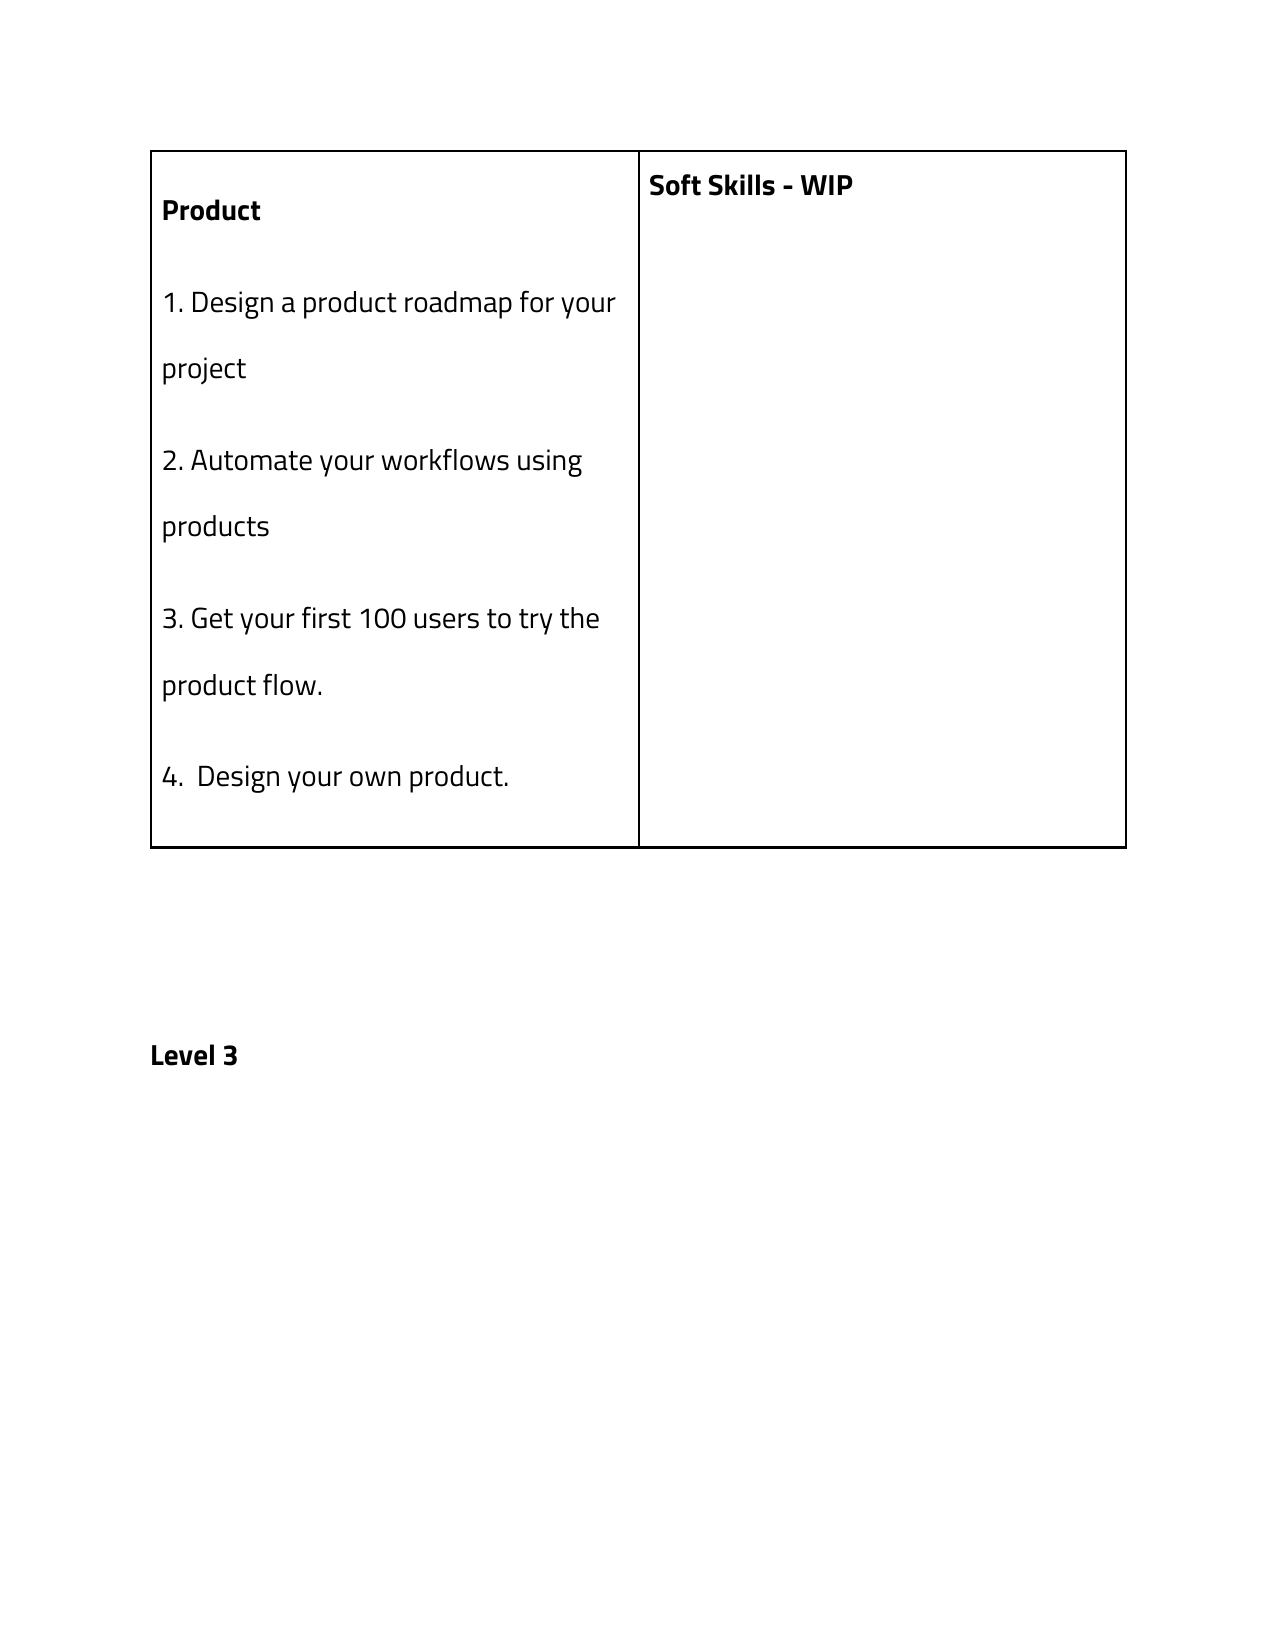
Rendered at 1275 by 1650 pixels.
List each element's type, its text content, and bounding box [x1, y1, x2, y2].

table_cell Soft Skills - WIP [640, 152, 1125, 846]
subtitle Level 3 [150, 1033, 1125, 1077]
table_cell Product 1. Design a product roadmap for your project 2. Automate your workflows using products 3. Get your first 100 users to try the product flow. 4. Design your own product. [152, 152, 638, 846]
